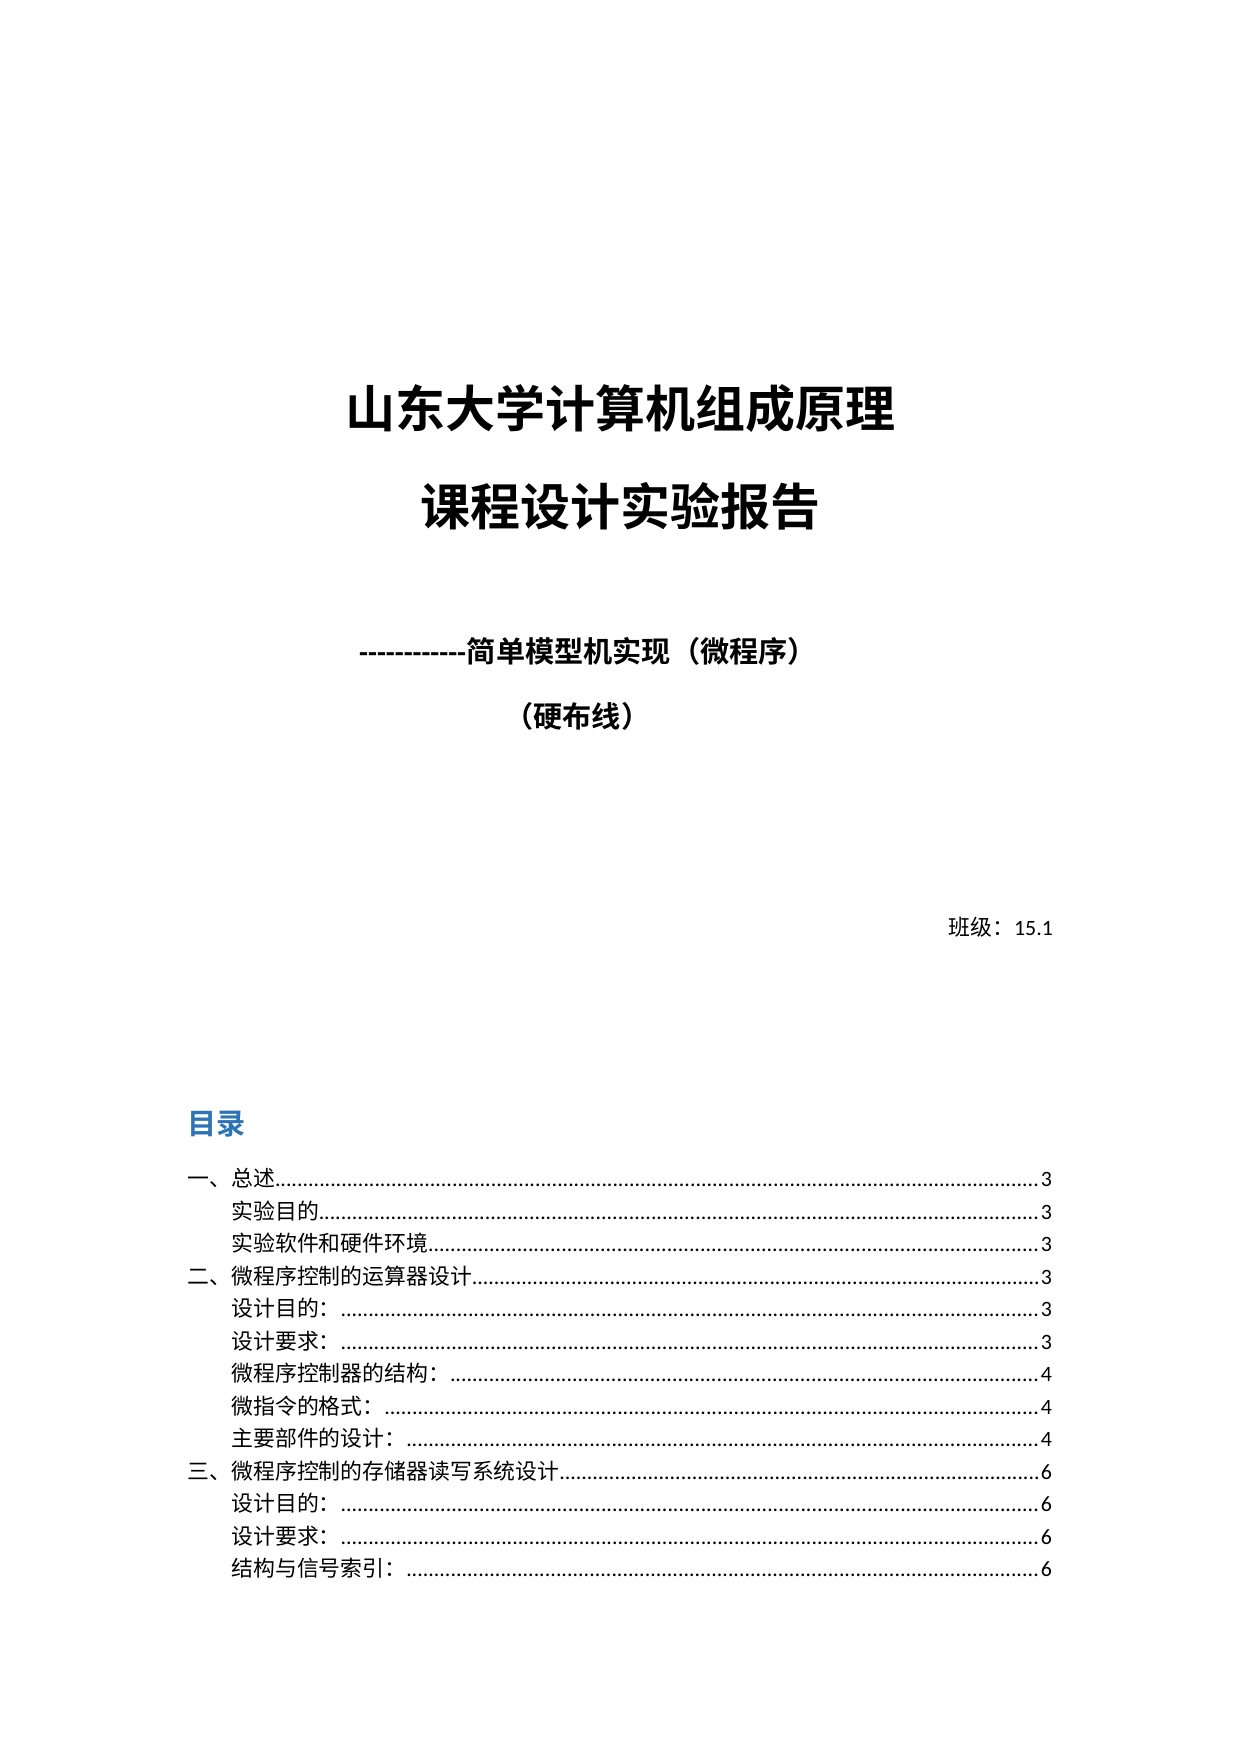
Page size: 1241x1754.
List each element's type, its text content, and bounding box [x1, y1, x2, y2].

text 山东大学计算机组成原理 [187, 357, 1053, 454]
text ------------简单模型机实现（微程序） [187, 617, 1053, 682]
text （硬布线） [187, 682, 1053, 747]
text 课程设计实验报告 [187, 454, 1053, 552]
text 班级：15.1 [187, 909, 1053, 942]
